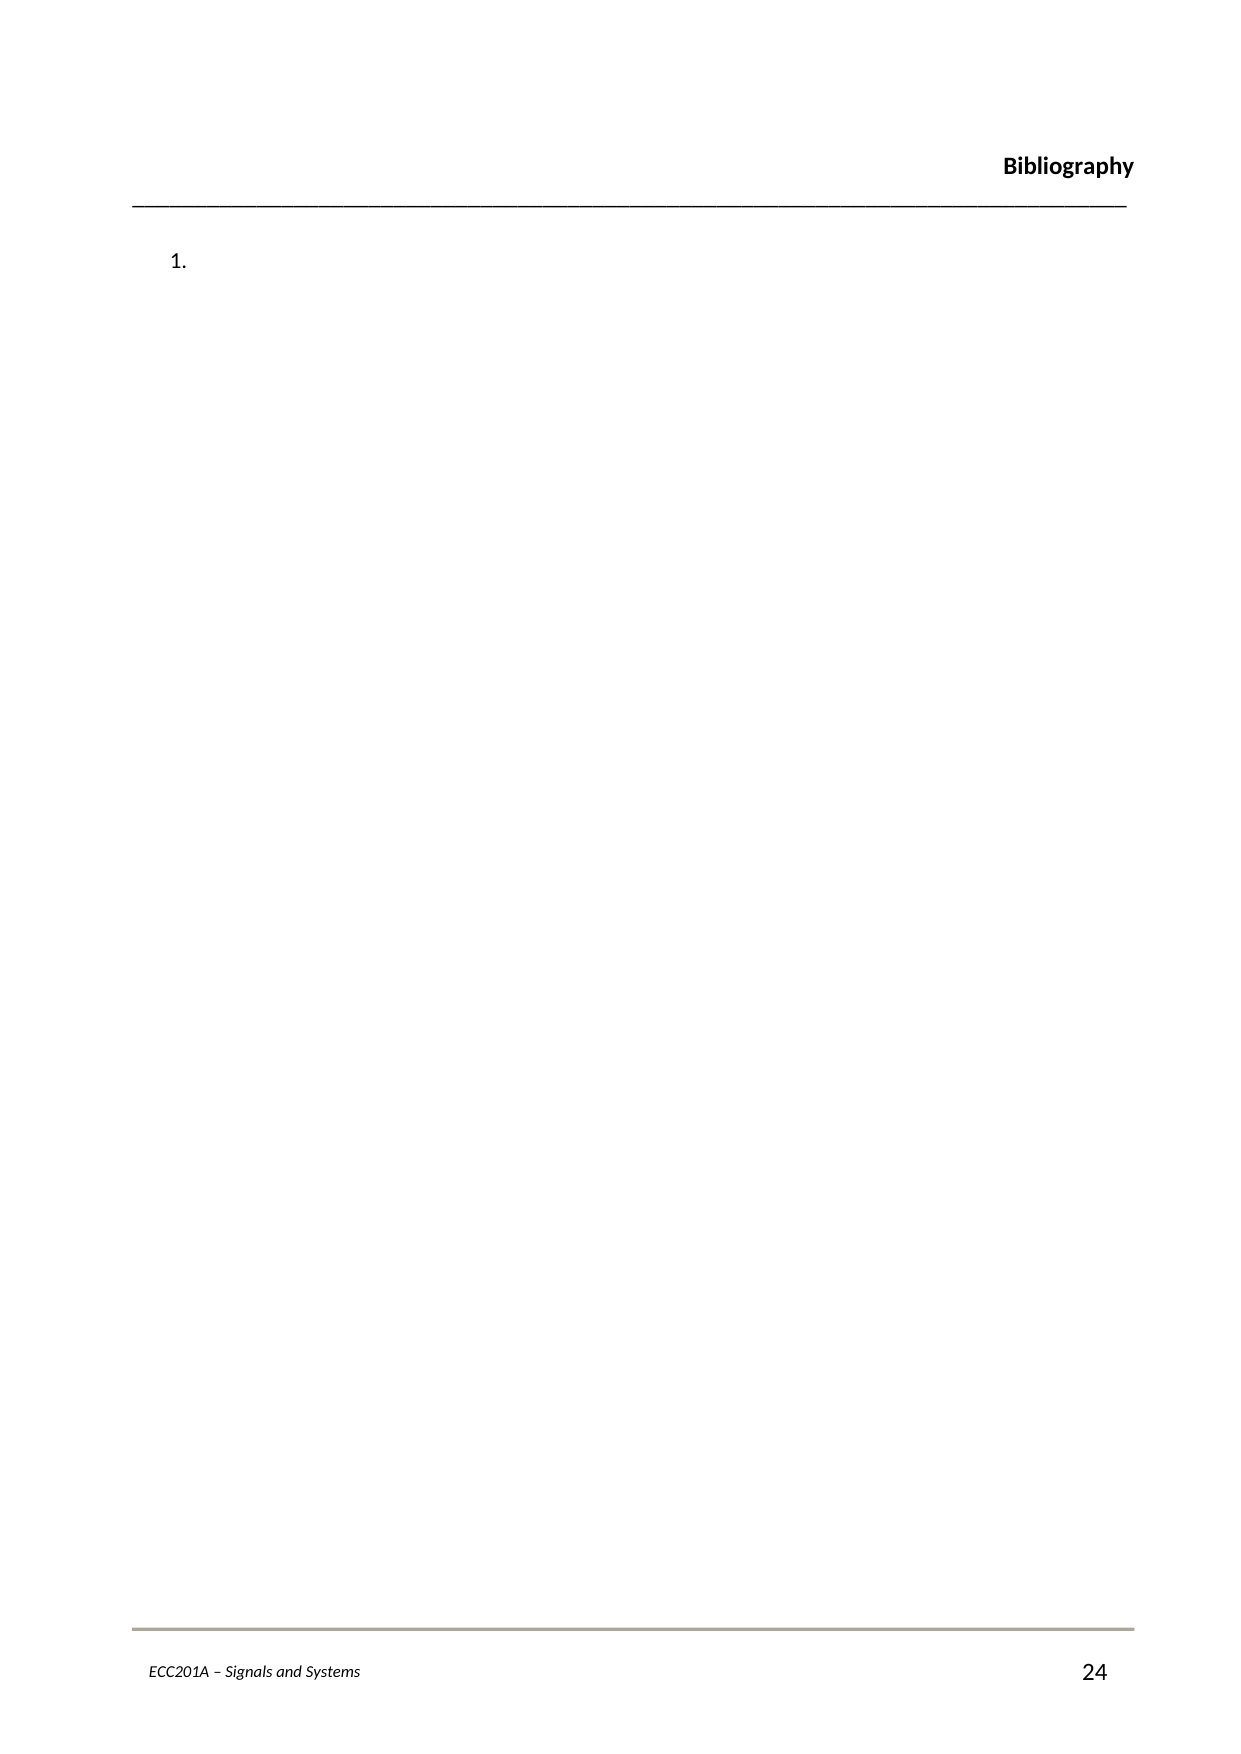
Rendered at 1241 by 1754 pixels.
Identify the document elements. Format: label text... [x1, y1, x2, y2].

text ________________________________________________________________________________ [132, 181, 1134, 211]
text Bibliography [132, 150, 1134, 181]
